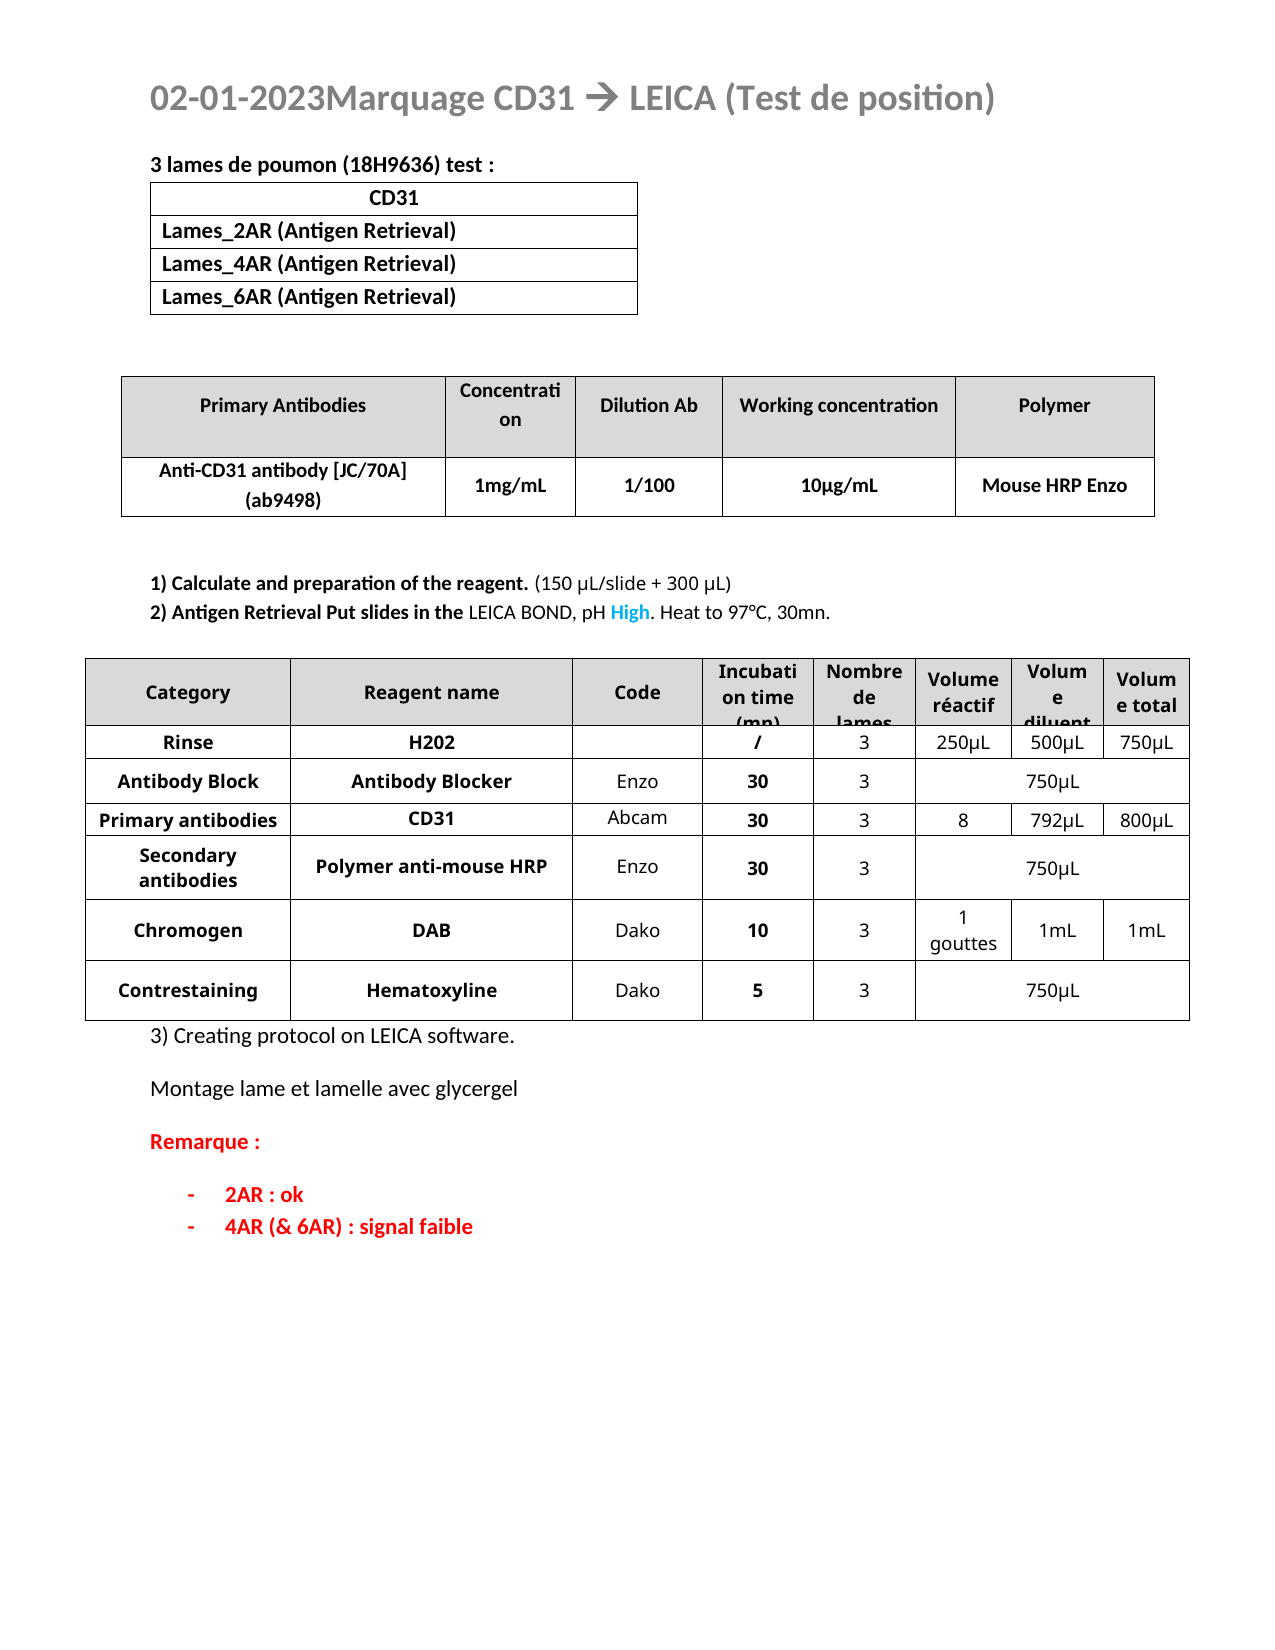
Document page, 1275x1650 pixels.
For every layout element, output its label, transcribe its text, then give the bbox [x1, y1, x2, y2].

table_cell 30 [703, 836, 813, 899]
text 3 lames de poumon (18H9636) test : [150, 150, 1125, 178]
table_cell 1mL [1104, 900, 1189, 959]
table_cell 30 [703, 804, 813, 835]
table_cell 3 [814, 836, 915, 899]
table_cell 750µL [916, 759, 1189, 803]
table_cell Enzo [573, 836, 702, 899]
table_cell 792µL [1012, 804, 1103, 835]
table_cell 10 [703, 900, 813, 959]
table_header Polymer [956, 377, 1154, 457]
table_cell Secondary antibodies [86, 836, 290, 899]
table_header Primary Antibodies [122, 377, 445, 457]
table_header Incubation time (mn) [703, 659, 813, 725]
table_cell Dako [573, 961, 702, 1020]
table_header Category [86, 659, 290, 725]
table_cell 3 [814, 726, 915, 758]
table_header Volume total [1104, 659, 1189, 725]
table_cell 800µL [1104, 804, 1189, 835]
table_header Code [573, 659, 702, 725]
table_cell Polymer anti-mouse HRP [291, 836, 572, 899]
table_cell CD31 [291, 804, 572, 835]
table_cell Chromogen [86, 900, 290, 959]
table_cell Dako [573, 900, 702, 959]
table_cell 750µL [1104, 726, 1189, 758]
table_header Working concentration [723, 377, 955, 457]
table_cell 3 [814, 804, 915, 835]
text 2) Antigen Retrieval Put slides in the LEICA BOND, pH High. Heat to 97°C, 30mn. [150, 599, 1125, 625]
table_header Concentration [446, 377, 575, 457]
table_cell 1mL [1012, 900, 1103, 959]
table_cell 5 [703, 961, 813, 1020]
table_cell Mouse HRP Enzo [956, 458, 1154, 516]
text 3) Creating protocol on LEICA software. [150, 1021, 1125, 1049]
table_header Nombre de lames [814, 659, 915, 725]
table_cell Contrestaining [86, 961, 290, 1020]
table_cell Lames_6AR (Antigen Retrieval) [151, 282, 637, 314]
table_cell 1 gouttes [916, 900, 1011, 959]
table_cell Antibody Blocker [291, 759, 572, 803]
table_cell Abcam [573, 804, 702, 835]
table_header Volume diluent [1012, 659, 1103, 725]
list 4AR (& 6AR) : signal faible [187, 1212, 1125, 1240]
text 1) Calculate and preparation of the reagent. (150 µL/slide + 300 µL) [150, 570, 1125, 596]
table_cell 250µL [916, 726, 1011, 758]
table_cell Lames_2AR (Antigen Retrieval) [151, 216, 637, 248]
table_cell Antibody Block [86, 759, 290, 803]
table_cell 750µL [916, 836, 1189, 899]
text Montage lame et lamelle avec glycergel [150, 1074, 1125, 1102]
table_cell 3 [814, 961, 915, 1020]
table_cell [573, 726, 702, 758]
table_header Dilution Ab [576, 377, 722, 457]
table_header Reagent name [291, 659, 572, 725]
table_cell / [703, 726, 813, 758]
table_cell 1mg/mL [446, 458, 575, 516]
table_cell 8 [916, 804, 1011, 835]
table_cell 3 [814, 759, 915, 803]
table_cell 10µg/mL [723, 458, 955, 516]
table_cell 30 [703, 759, 813, 803]
table_cell H202 [291, 726, 572, 758]
table_cell 750µL [916, 961, 1189, 1020]
table_cell Enzo [573, 759, 702, 803]
table_header Volume réactif [916, 659, 1011, 725]
table_header CD31 [151, 183, 637, 215]
text Remarque : [150, 1127, 1125, 1155]
table_cell 3 [814, 900, 915, 959]
table_cell Primary antibodies [86, 804, 290, 835]
table_cell Hematoxyline [291, 961, 572, 1020]
table_cell Rinse [86, 726, 290, 758]
table_cell Lames_4AR (Antigen Retrieval) [151, 249, 637, 281]
table_cell 500µL [1012, 726, 1103, 758]
table_cell Anti-CD31 antibody [JC/70A] (ab9498) [122, 458, 445, 516]
table_cell DAB [291, 900, 572, 959]
table_cell 1/100 [576, 458, 722, 516]
list 2AR : ok [187, 1180, 1125, 1208]
